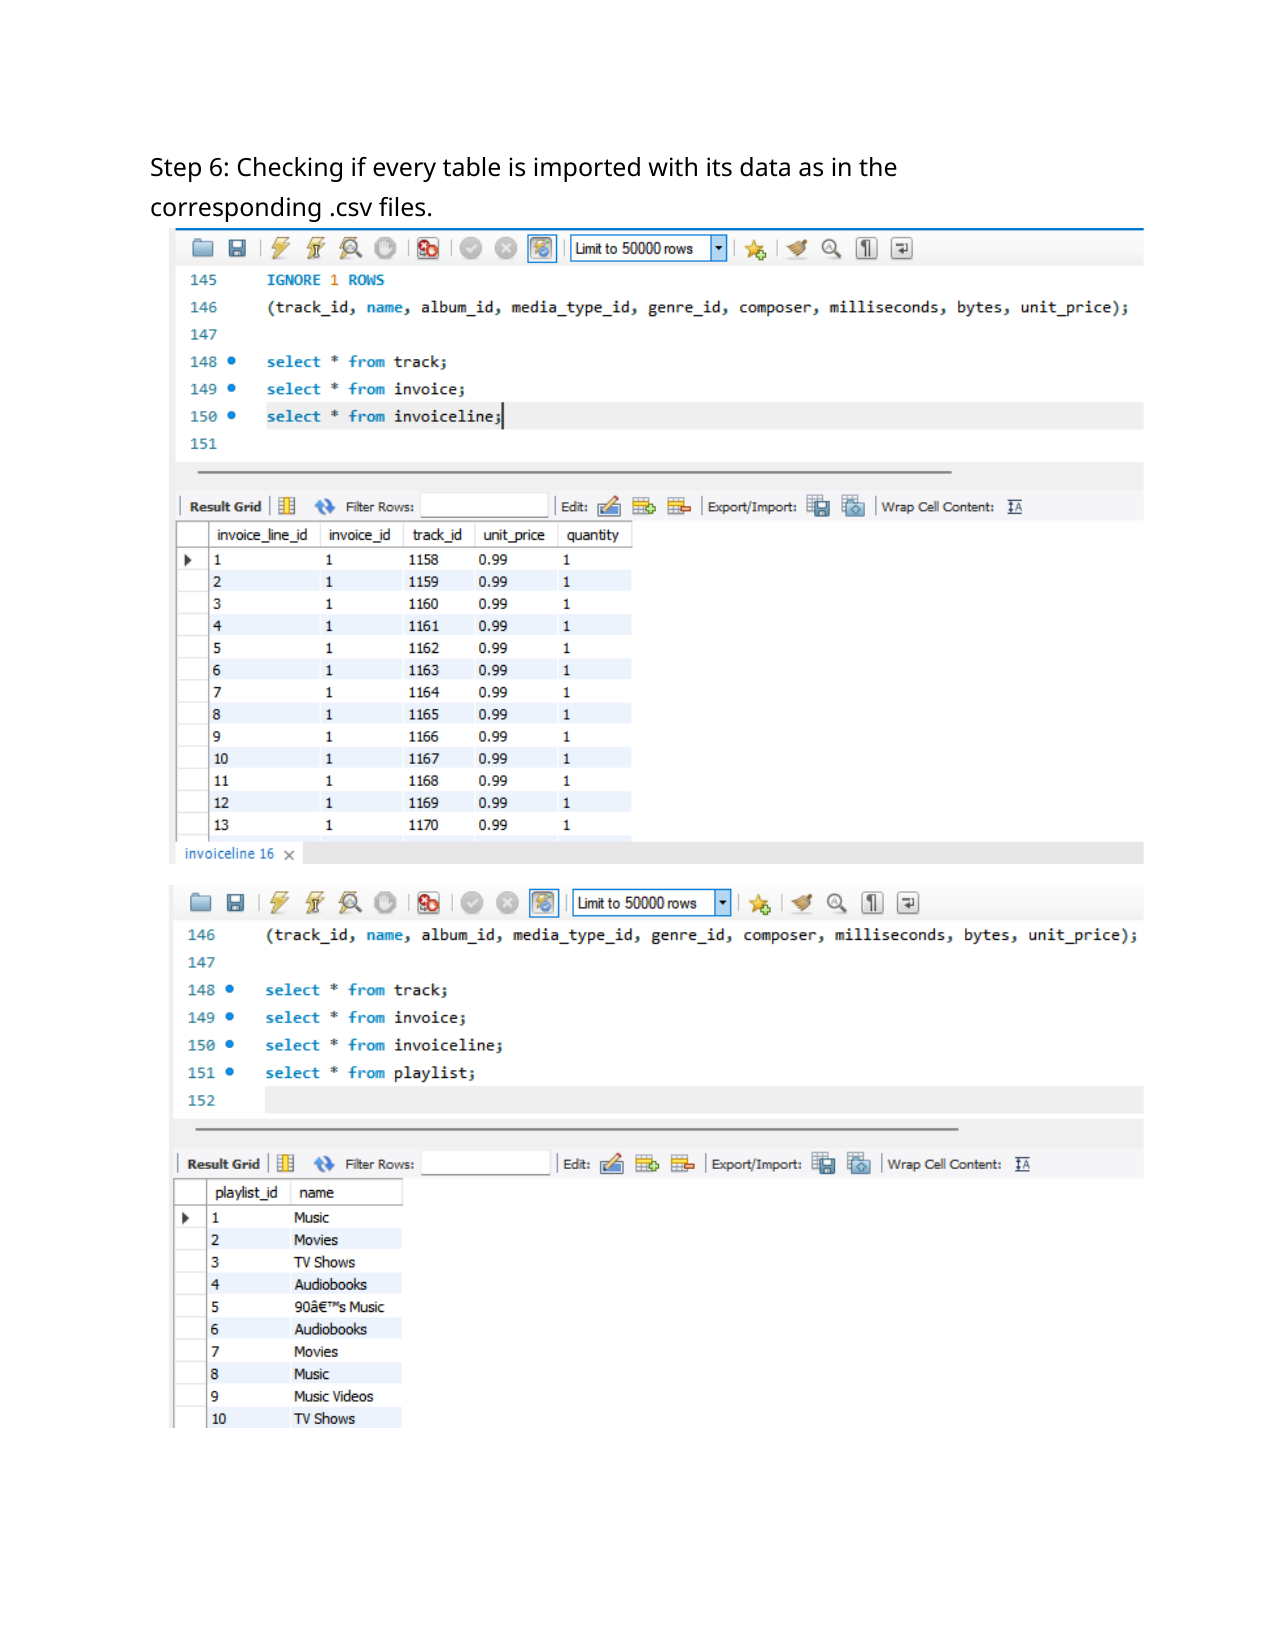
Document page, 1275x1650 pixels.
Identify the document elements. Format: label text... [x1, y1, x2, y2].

text Step 6: Checking if every table is imported with its data as in the corresponding .csv files. [150, 150, 1125, 863]
